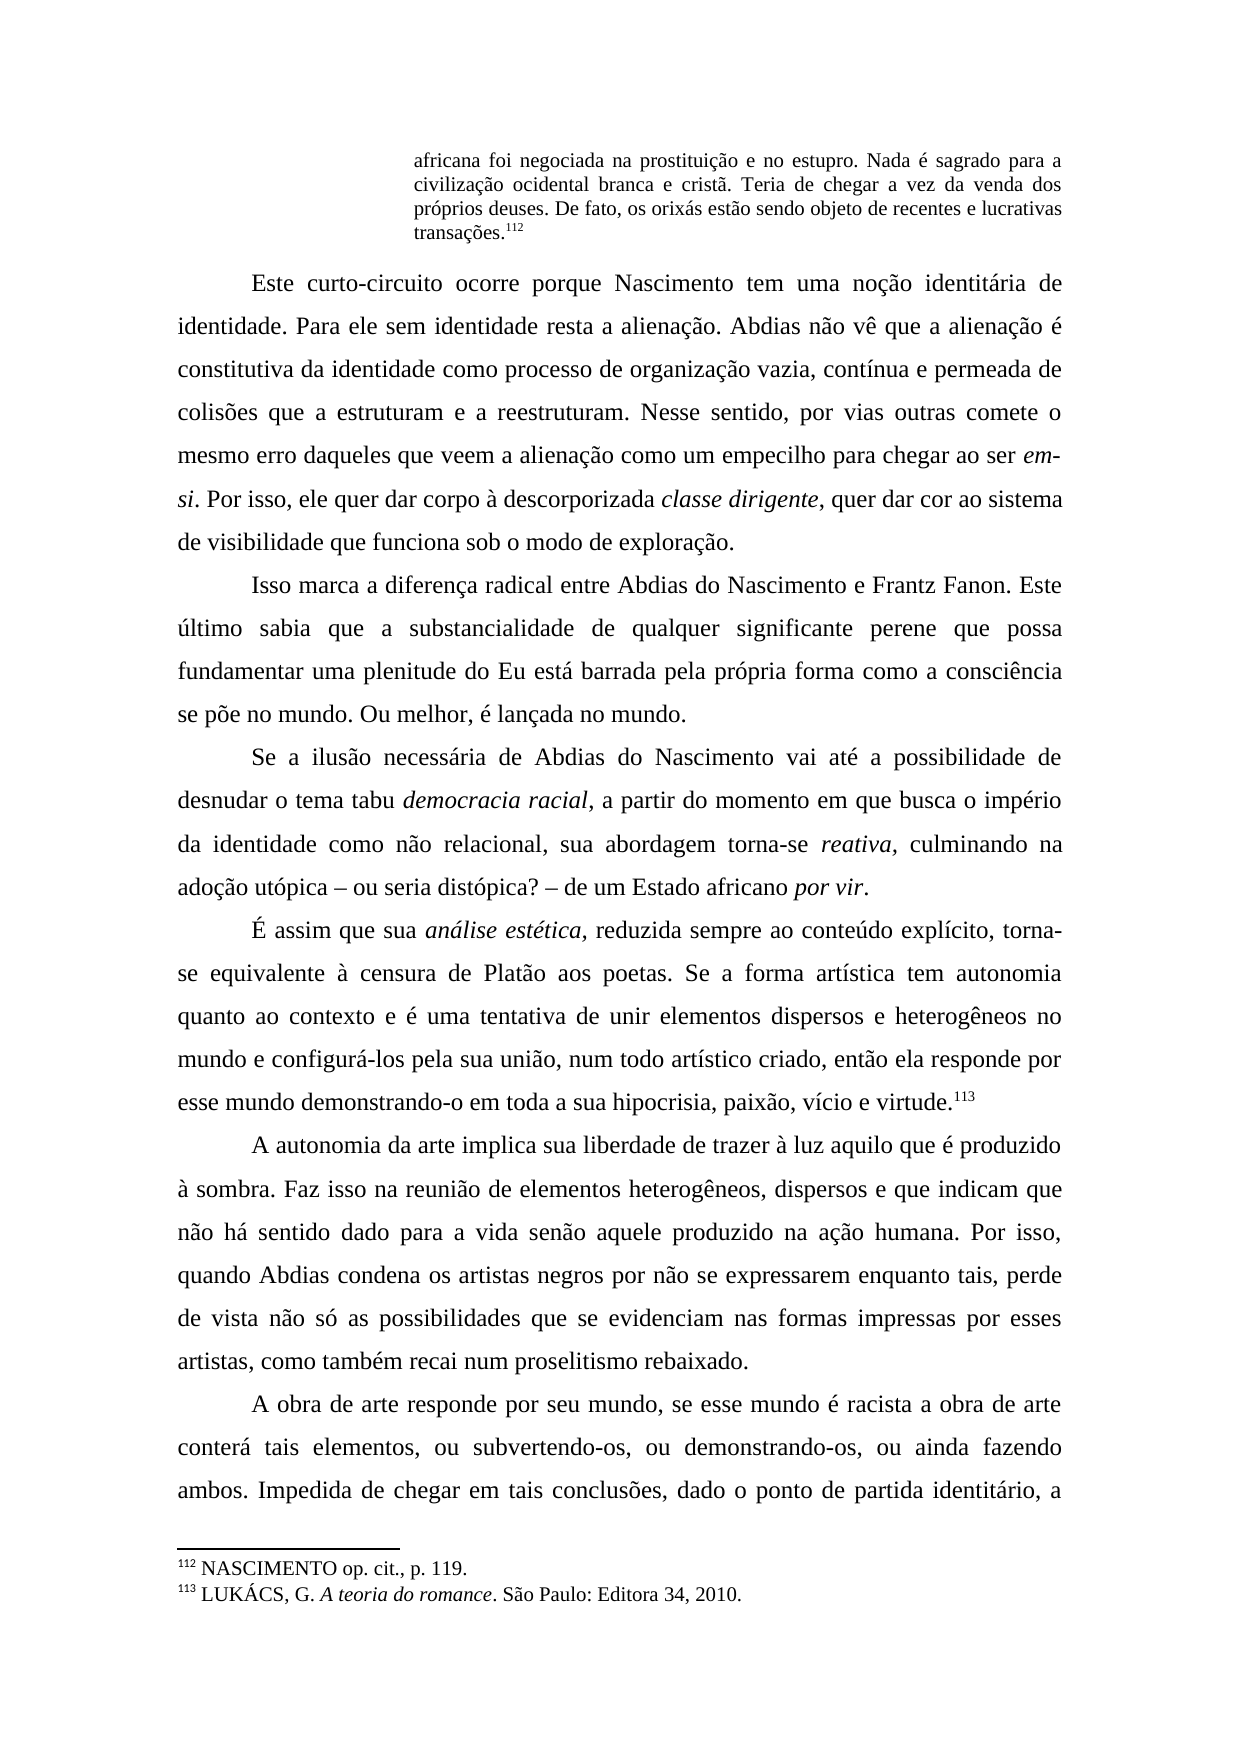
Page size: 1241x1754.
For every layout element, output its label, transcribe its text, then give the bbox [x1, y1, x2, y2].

text Isso marca a diferença radical entre Abdias do Nascimento e Frantz Fanon. Este último sabia que a substancialidade de qualquer significante perene que possa fundamentar uma plenitude do Eu está barrada pela própria forma como a consciência se põe no mundo. Ou melhor, é lançada no mundo. [177, 570, 1063, 728]
text Este curto-circuito ocorre porque Nascimento tem uma noção identitária de identidade. Para ele sem identidade resta a alienação. Abdias não vê que a alienação é constitutiva da identidade como processo de organização vazia, contínua e permeada de colisões que a estruturam e a reestruturam. Nesse sentido, por vias outras comete o mesmo erro daqueles que veem a alienação como um empecilho para chegar ao ser em-si. Por isso, ele quer dar corpo à descorporizada classe dirigente, quer dar cor ao sistema de visibilidade que funciona sob o modo de exploração. [177, 268, 1063, 556]
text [413, 148, 1063, 244]
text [177, 1389, 1063, 1504]
text É assim que sua análise estética, reduzida sempre ao conteúdo explícito, torna-se equivalente à censura de Platão aos poetas. Se a forma artística tem autonomia quanto ao contexto e é uma tentativa de unir elementos dispersos e heterogêneos no mundo e configurá-los pela sua união, num todo artístico criado, então ela responde por esse mundo demonstrando-o em toda a sua hipocrisia, paixão, vício e virtude. [177, 915, 1063, 1116]
text Se a ilusão necessária de Abdias do Nascimento vai até a possibilidade de desnudar o tema tabu democracia racial, a partir do momento em que busca o império da identidade como não relacional, sua abordagem torna-se reativa, culminando na adoção utópica – ou seria distópica? – de um Estado africano por vir. [177, 742, 1063, 901]
text A autonomia da arte implica sua liberdade de trazer à luz aquilo que é produzido à sombra. Faz isso na reunião de elementos heterogêneos, dispersos e que indicam que não há sentido dado para a vida senão aquele produzido na ação humana. Por isso, quando Abdias condena os artistas negros por não se expressarem enquanto tais, perde de vista não só as possibilidades que se evidenciam nas formas impressas por esses artistas, como também recai num proselitismo rebaixado. [177, 1131, 1063, 1375]
